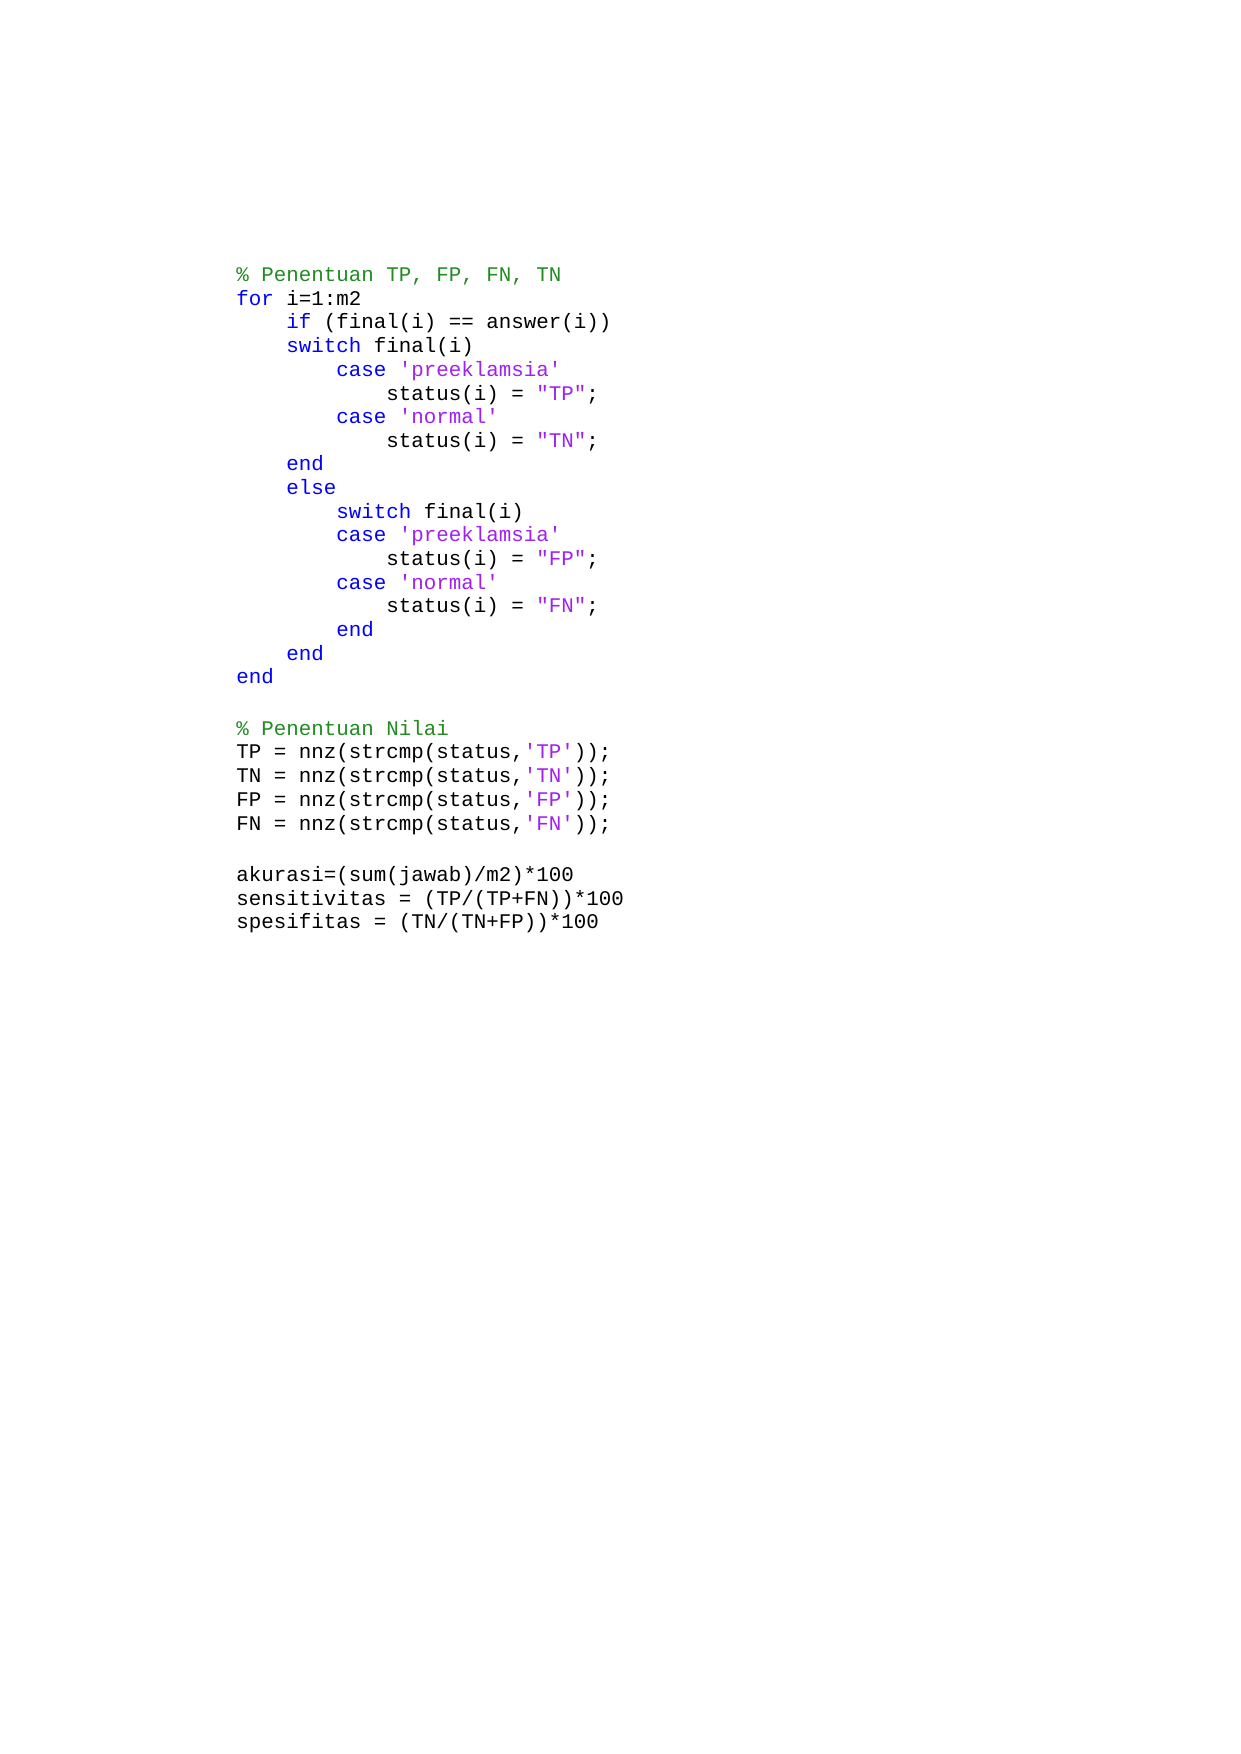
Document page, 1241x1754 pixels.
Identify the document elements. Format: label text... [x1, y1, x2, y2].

text switch final(i) [236, 501, 1063, 524]
text case 'normal' [236, 406, 1063, 430]
text FN = nnz(strcmp(status,'FN')); [236, 812, 1063, 836]
text status(i) = "TN"; [236, 430, 1063, 453]
text case 'preeklamsia' [236, 524, 1063, 548]
text if (final(i) == answer(i)) [236, 312, 1063, 335]
text else [236, 477, 1063, 501]
text case 'preeklamsia' [236, 359, 1063, 382]
text end [236, 643, 1063, 666]
text status(i) = "FN"; [236, 595, 1063, 619]
text case 'normal' [236, 572, 1063, 595]
text % Penentuan TP, FP, FN, TN [236, 264, 1063, 288]
text FP = nnz(strcmp(status,'FP')); [236, 789, 1063, 812]
text TP = nnz(strcmp(status,'TP')); [236, 742, 1063, 765]
text spesifitas = (TN/(TN+FP))*100 [236, 911, 1063, 935]
text end [236, 453, 1063, 477]
text end [236, 666, 1063, 690]
text sensitivitas = (TP/(TP+FN))*100 [236, 888, 1063, 911]
text for i=1:m2 [236, 288, 1063, 312]
text status(i) = "TP"; [236, 382, 1063, 406]
text switch final(i) [236, 335, 1063, 359]
text % Penentuan Nilai [236, 718, 1063, 742]
text akurasi=(sum(jawab)/m2)*100 [236, 864, 1063, 888]
text TN = nnz(strcmp(status,'TN')); [236, 765, 1063, 789]
text end [236, 619, 1063, 643]
text status(i) = "FP"; [236, 548, 1063, 572]
